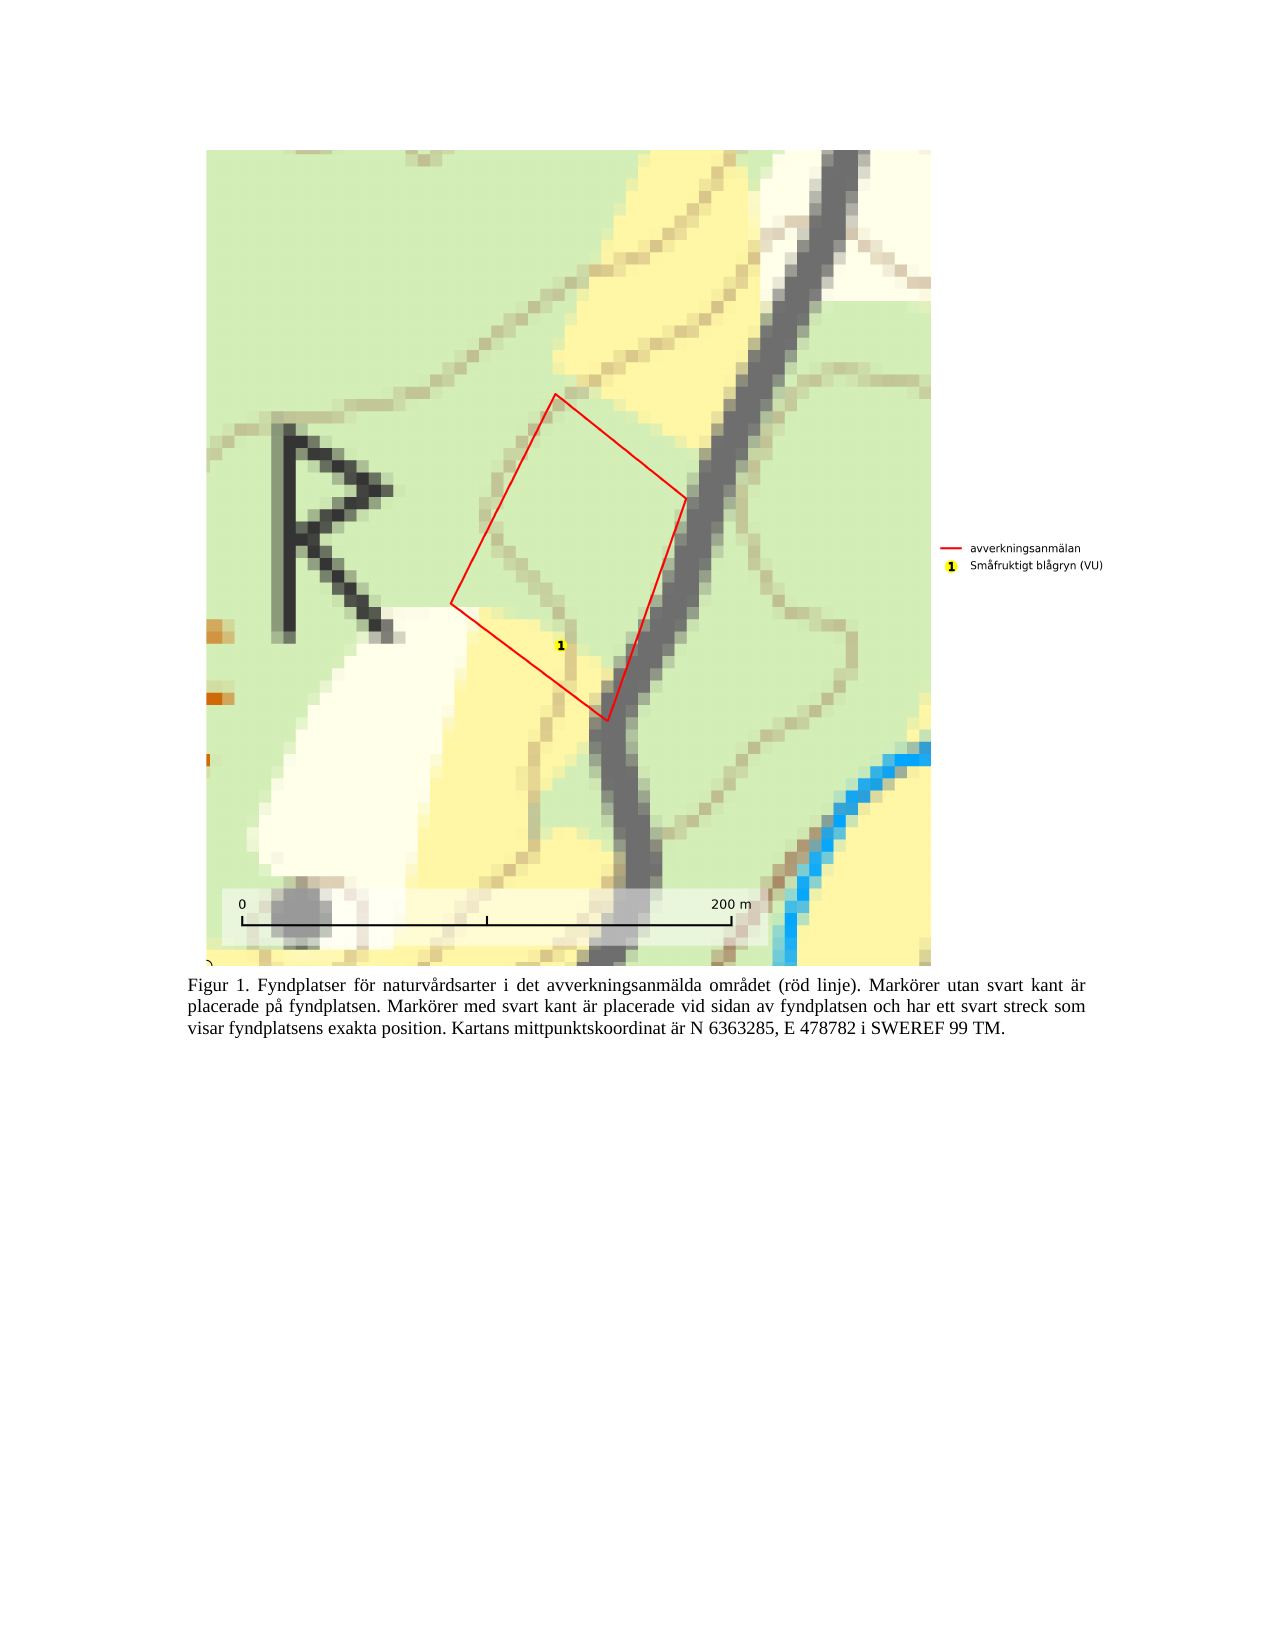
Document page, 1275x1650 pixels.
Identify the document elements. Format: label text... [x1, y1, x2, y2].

picture [206, 150, 1107, 966]
text Figur 1. Fyndplatser för naturvårdsarter i det avverkningsanmälda området (röd linje). Markörer utan svart kant är placerade på fyndplatsen. Markörer med svart kant är placerade vid sidan av fyndplatsen och har ett svart streck som visar fyndplatsens exakta position. Kartans mittpunktskoordinat är N 6363285, E 478782 i SWEREF 99 TM. [187, 974, 1087, 1038]
